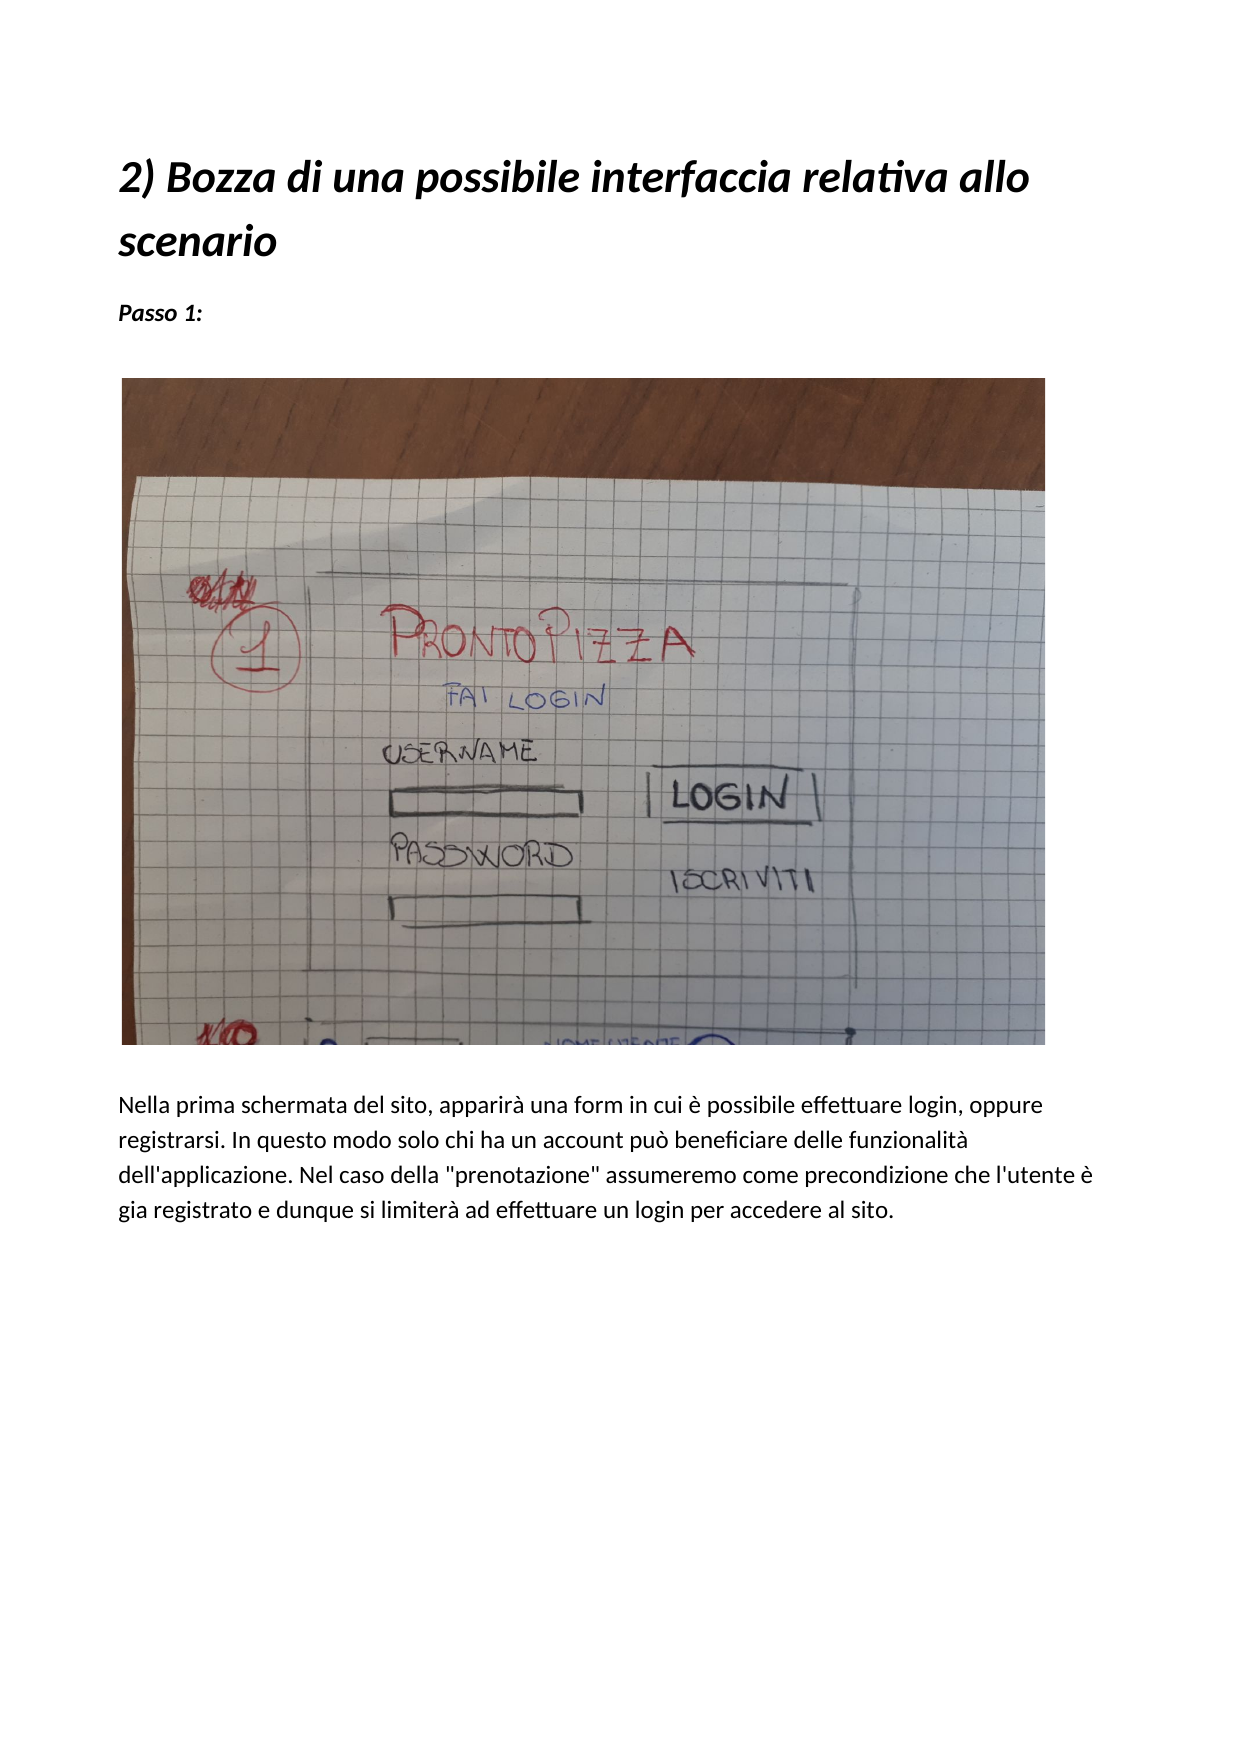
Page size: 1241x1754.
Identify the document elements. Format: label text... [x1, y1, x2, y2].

text 2) Bozza di una possibile interfaccia relativa allo scenario [118, 148, 1122, 268]
text Passo 1: [118, 297, 1122, 327]
text Nella prima schermata del sito, apparirà una form in cui è possibile effettuare login, oppure registrarsi. In questo modo solo chi ha un account può beneficiare delle funzionalità dell'applicazione. Nel caso della "prenotazione" assumeremo come precondizione che l'utente è gia registrato e dunque si limiterà ad effettuare un login per accedere al sito. [118, 1089, 1122, 1225]
picture [121, 378, 1046, 1045]
